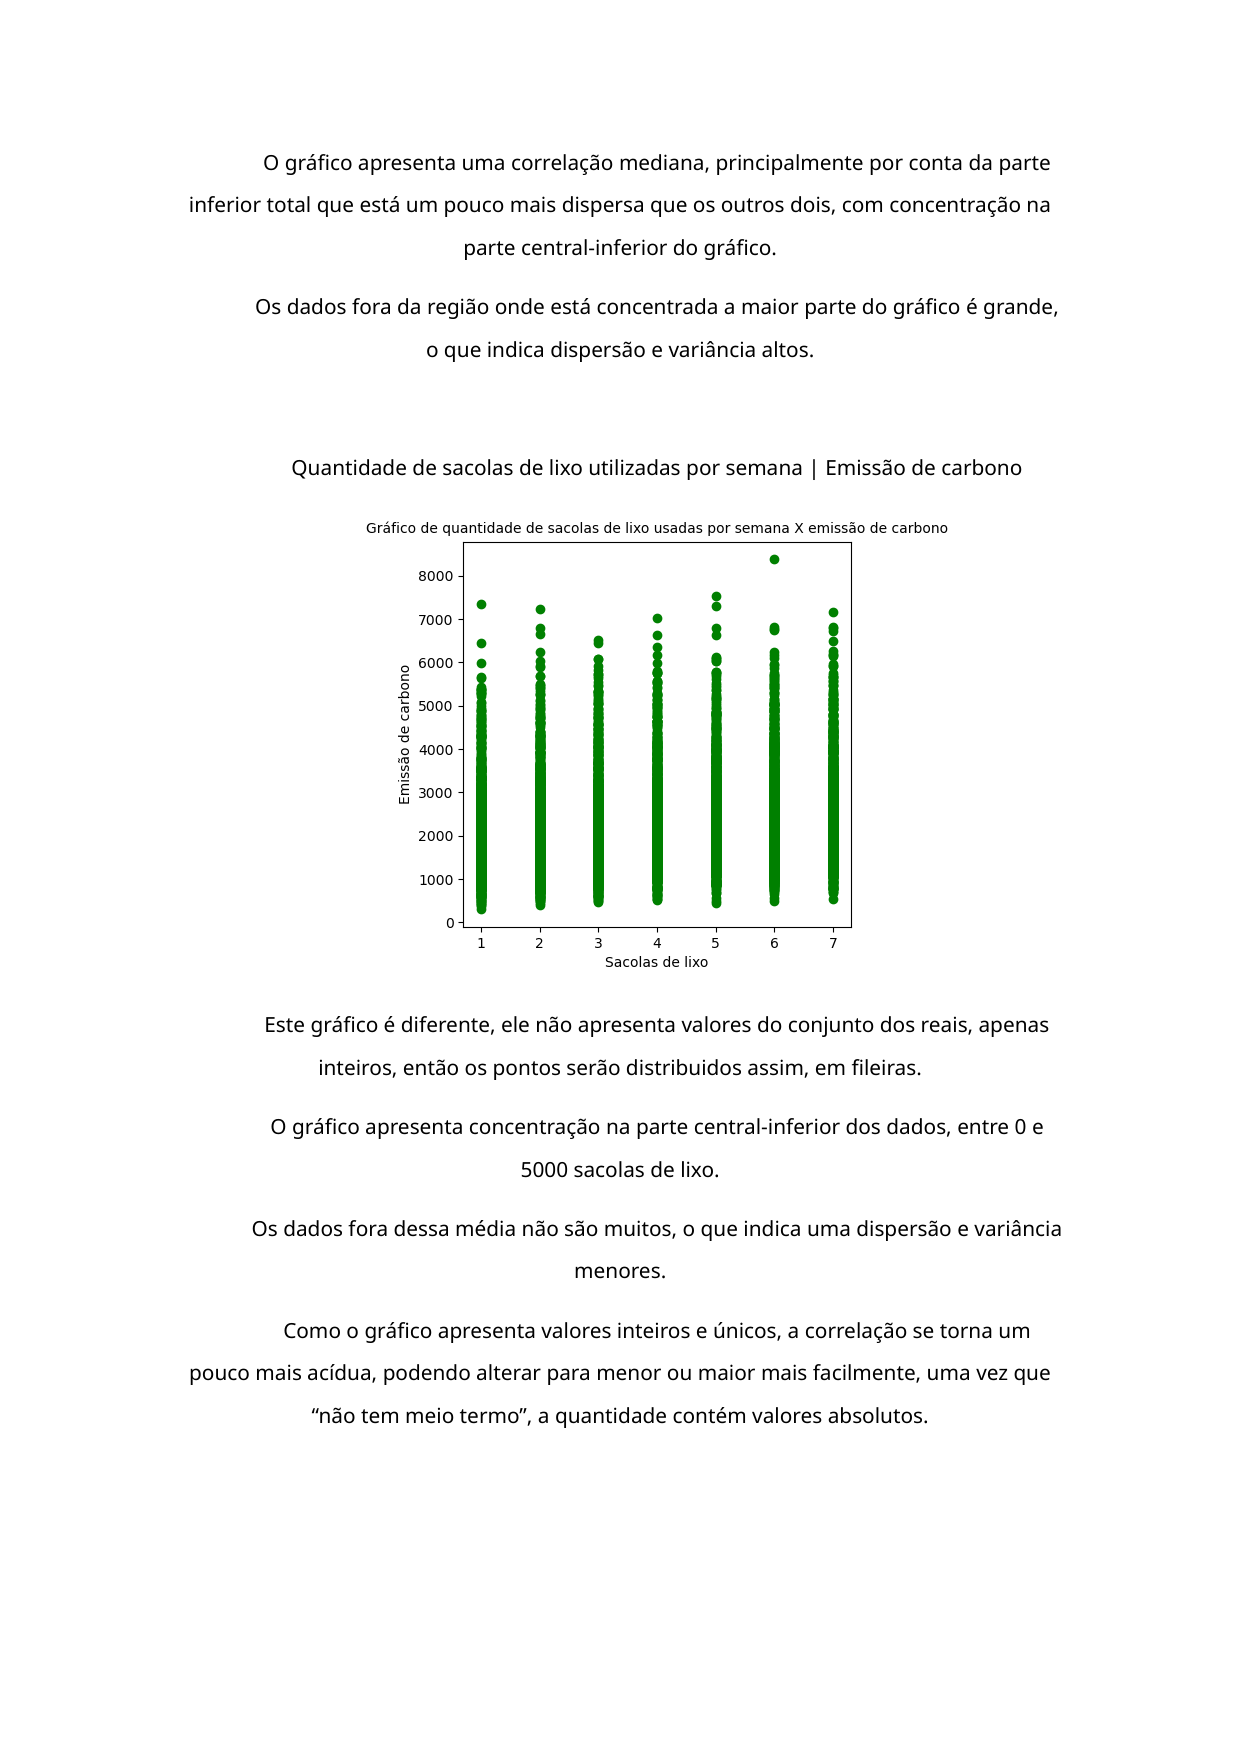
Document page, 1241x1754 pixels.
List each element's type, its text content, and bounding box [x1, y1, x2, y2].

text Os dados fora da região onde está concentrada a maior parte do gráfico é grande, o que indica dispersão e variância altos. [177, 292, 1063, 363]
text O gráfico apresenta uma correlação mediana, principalmente por conta da parte inferior total que está um pouco mais dispersa que os outros dois, com concentração na parte central-inferior do gráfico. [177, 148, 1063, 261]
picture [358, 512, 956, 977]
text Como o gráfico apresenta valores inteiros e únicos, a correlação se torna um pouco mais acídua, podendo alterar para menor ou maior mais facilmente, uma vez que “não tem meio termo”, a quantidade contém valores absolutos. [177, 1316, 1063, 1429]
text Quantidade de sacolas de lixo utilizadas por semana | Emissão de carbono [177, 453, 1063, 482]
text Este gráfico é diferente, ele não apresenta valores do conjunto dos reais, apenas inteiros, então os pontos serão distribuidos assim, em fileiras. [177, 1010, 1063, 1081]
text Os dados fora dessa média não são muitos, o que indica uma dispersão e variância menores. [177, 1214, 1063, 1285]
text O gráfico apresenta concentração na parte central-inferior dos dados, entre 0 e 5000 sacolas de lixo. [177, 1112, 1063, 1183]
